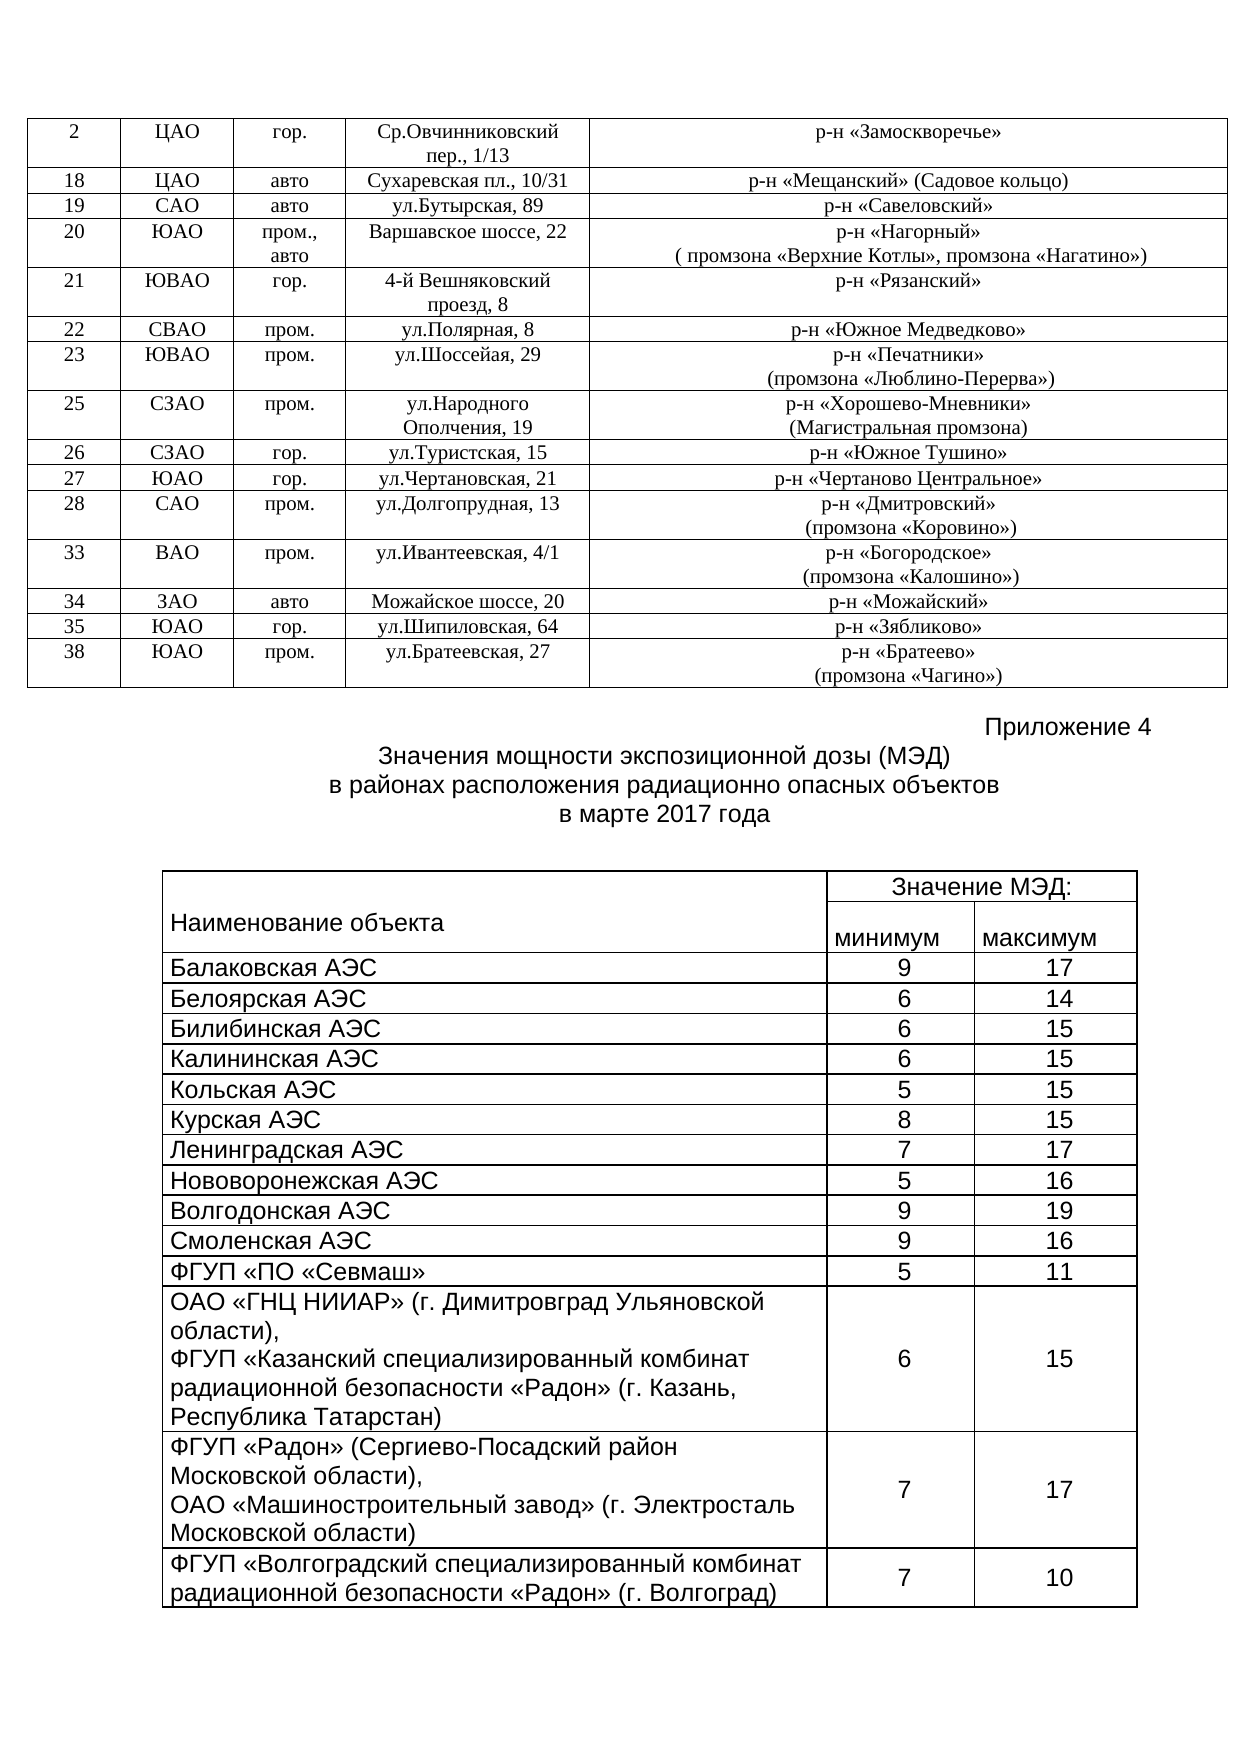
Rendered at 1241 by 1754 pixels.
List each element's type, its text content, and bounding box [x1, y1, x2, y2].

table_cell Варшавское шоссе, 22 [346, 219, 589, 267]
table_cell 22 [28, 317, 120, 341]
table_cell пром., авто [234, 219, 345, 267]
table_cell ВАО [121, 540, 233, 588]
table_cell р-н «Мещанский» (Садовое кольцо) [590, 168, 1227, 192]
table_cell 16 [975, 1226, 1136, 1255]
table_cell ЮВАО [121, 342, 233, 390]
table_cell САО [121, 194, 233, 217]
table_cell ул.Бутырская, 89 [346, 194, 589, 217]
table_cell 6 [828, 984, 974, 1012]
table_cell 15 [975, 1287, 1136, 1431]
table_cell р-н «Чертаново Центральное» [590, 465, 1227, 489]
table_cell 4-й Вешняковский проезд, 8 [346, 268, 589, 316]
table_header Наименование объекта [163, 872, 826, 952]
table_cell р-н «Замоскворечье» [590, 119, 1227, 167]
table_cell 2 [28, 119, 120, 167]
table_cell р-н «Богородское» (промзона «Калошино») [590, 540, 1227, 588]
table_cell СВАО [121, 317, 233, 341]
table_cell ул.Полярная, 8 [346, 317, 589, 341]
table_cell САО [121, 491, 233, 539]
table_cell ЦАО [121, 168, 233, 192]
table_cell р-н «Хорошево-Мневники» (Магистральная промзона) [590, 391, 1227, 439]
table_cell ул.Чертановская, 21 [346, 465, 589, 489]
table_cell 14 [975, 984, 1136, 1012]
table_cell 16 [975, 1166, 1136, 1194]
table_cell Курская АЭС [163, 1105, 826, 1134]
table_cell ул.Туристская, 15 [346, 440, 589, 464]
table_cell пром. [234, 540, 345, 588]
table_cell пром. [234, 639, 345, 687]
table_cell р-н «Можайский» [590, 589, 1227, 613]
table_cell Билибинская АЭС [163, 1014, 826, 1043]
table_cell 15 [975, 1014, 1136, 1043]
table_cell 17 [975, 1432, 1136, 1547]
table_cell 7 [828, 1432, 974, 1547]
table_cell Ленинградская АЭС [163, 1135, 826, 1164]
table_cell 19 [975, 1196, 1136, 1225]
table_cell р-н «Зябликово» [590, 614, 1227, 638]
table_cell 38 [28, 639, 120, 687]
table_cell СЗАО [121, 440, 233, 464]
table_cell 8 [828, 1105, 974, 1134]
table_cell 19 [28, 194, 120, 217]
table_cell максимум [975, 902, 1136, 952]
table_cell пром. [234, 391, 345, 439]
table_cell Кольская АЭС [163, 1075, 826, 1103]
table_cell 20 [28, 219, 120, 267]
table_cell ОАО «ГНЦ НИИАР» (г. Димитровград Ульяновской области), ФГУП «Казанский специализированный комбинат радиационной безопасности «Радон» (г. Казань, Республика Татарстан) [163, 1287, 826, 1431]
table_cell Калининская АЭС [163, 1045, 826, 1073]
table_cell 15 [975, 1045, 1136, 1073]
table_cell р-н «Савеловский» [590, 194, 1227, 217]
table_cell 18 [28, 168, 120, 192]
table_cell гор. [234, 614, 345, 638]
table_cell 7 [828, 1135, 974, 1164]
table_cell ФГУП «ПО «Севмаш» [163, 1257, 826, 1285]
table_cell Смоленская АЭС [163, 1226, 826, 1255]
table_cell гор. [234, 119, 345, 167]
table_cell пром. [234, 317, 345, 341]
table_cell 26 [28, 440, 120, 464]
text Значения мощности экспозиционной дозы (МЭД) [177, 741, 1152, 770]
table_cell 9 [828, 1226, 974, 1255]
table_cell р-н «Братеево» (промзона «Чагино») [590, 639, 1227, 687]
table_cell р-н «Рязанский» [590, 268, 1227, 316]
table_cell 25 [28, 391, 120, 439]
table_cell ФГУП «Волгоградский специализированный комбинат радиационной безопасности «Радон» (г. Волгоград) [163, 1549, 826, 1606]
table_cell 15 [975, 1105, 1136, 1134]
table_cell ЗАО [121, 589, 233, 613]
table_cell 17 [975, 1135, 1136, 1164]
table_cell Можайское шоссе, 20 [346, 589, 589, 613]
table_cell ЮАО [121, 219, 233, 267]
table_cell 33 [28, 540, 120, 588]
table_cell ЮАО [121, 614, 233, 638]
table_cell 6 [828, 1045, 974, 1073]
table_cell 17 [975, 953, 1136, 982]
table_cell 9 [828, 953, 974, 982]
table_cell 27 [28, 465, 120, 489]
text в районах расположения радиационно опасных объектов [177, 770, 1152, 798]
table_cell гор. [234, 268, 345, 316]
table_cell Нововоронежская АЭС [163, 1166, 826, 1194]
table_cell 21 [28, 268, 120, 316]
table_cell ул.Братеевская, 27 [346, 639, 589, 687]
table_cell р-н «Нагорный» ( промзона «Верхние Котлы», промзона «Нагатино») [590, 219, 1227, 267]
table_cell р-н «Печатники» (промзона «Люблино-Перерва») [590, 342, 1227, 390]
table_cell пром. [234, 491, 345, 539]
table_cell авто [234, 168, 345, 192]
table_cell минимум [828, 902, 974, 952]
table_cell 34 [28, 589, 120, 613]
table_cell 15 [975, 1075, 1136, 1103]
table_cell ул.Народного Ополчения, 19 [346, 391, 589, 439]
table_cell ЮВАО [121, 268, 233, 316]
table_cell 11 [975, 1257, 1136, 1285]
table_cell Сухаревская пл., 10/31 [346, 168, 589, 192]
table_cell Белоярская АЭС [163, 984, 826, 1012]
table_cell гор. [234, 440, 345, 464]
table_cell ул.Долгопрудная, 13 [346, 491, 589, 539]
table_cell 28 [28, 491, 120, 539]
table_cell 23 [28, 342, 120, 390]
table_cell СЗАО [121, 391, 233, 439]
subtitle Приложение 4 [841, 712, 1152, 741]
table_cell 6 [828, 1014, 974, 1043]
table_cell 10 [975, 1549, 1136, 1606]
table_cell ЮАО [121, 639, 233, 687]
table_cell Ср.Овчинниковский пер., 1/13 [346, 119, 589, 167]
table_cell 9 [828, 1196, 974, 1225]
table_cell авто [234, 589, 345, 613]
table_cell ул.Шоссейая, 29 [346, 342, 589, 390]
table_cell ФГУП «Радон» (Сергиево-Посадский район Московской области), ОАО «Машиностроительный завод» (г. Электросталь Московской области) [163, 1432, 826, 1547]
table_cell 5 [828, 1257, 974, 1285]
table_cell 7 [828, 1549, 974, 1606]
table_cell ЦАО [121, 119, 233, 167]
table_cell пром. [234, 342, 345, 390]
table_cell Балаковская АЭС [163, 953, 826, 982]
table_cell 5 [828, 1166, 974, 1194]
table_cell р-н «Дмитровский» (промзона «Коровино») [590, 491, 1227, 539]
table_cell ул.Шипиловская, 64 [346, 614, 589, 638]
table_cell Волгодонская АЭС [163, 1196, 826, 1225]
table_cell гор. [234, 465, 345, 489]
table_cell 5 [828, 1075, 974, 1103]
table_cell авто [234, 194, 345, 217]
table_cell ул.Ивантеевская, 4/1 [346, 540, 589, 588]
table_cell 6 [828, 1287, 974, 1431]
table_header Значение МЭД: [828, 872, 1136, 901]
table_cell 35 [28, 614, 120, 638]
table_cell ЮАО [121, 465, 233, 489]
table_cell р-н «Южное Медведково» [590, 317, 1227, 341]
text в марте 2017 года [177, 798, 1152, 827]
table_cell р-н «Южное Тушино» [590, 440, 1227, 464]
